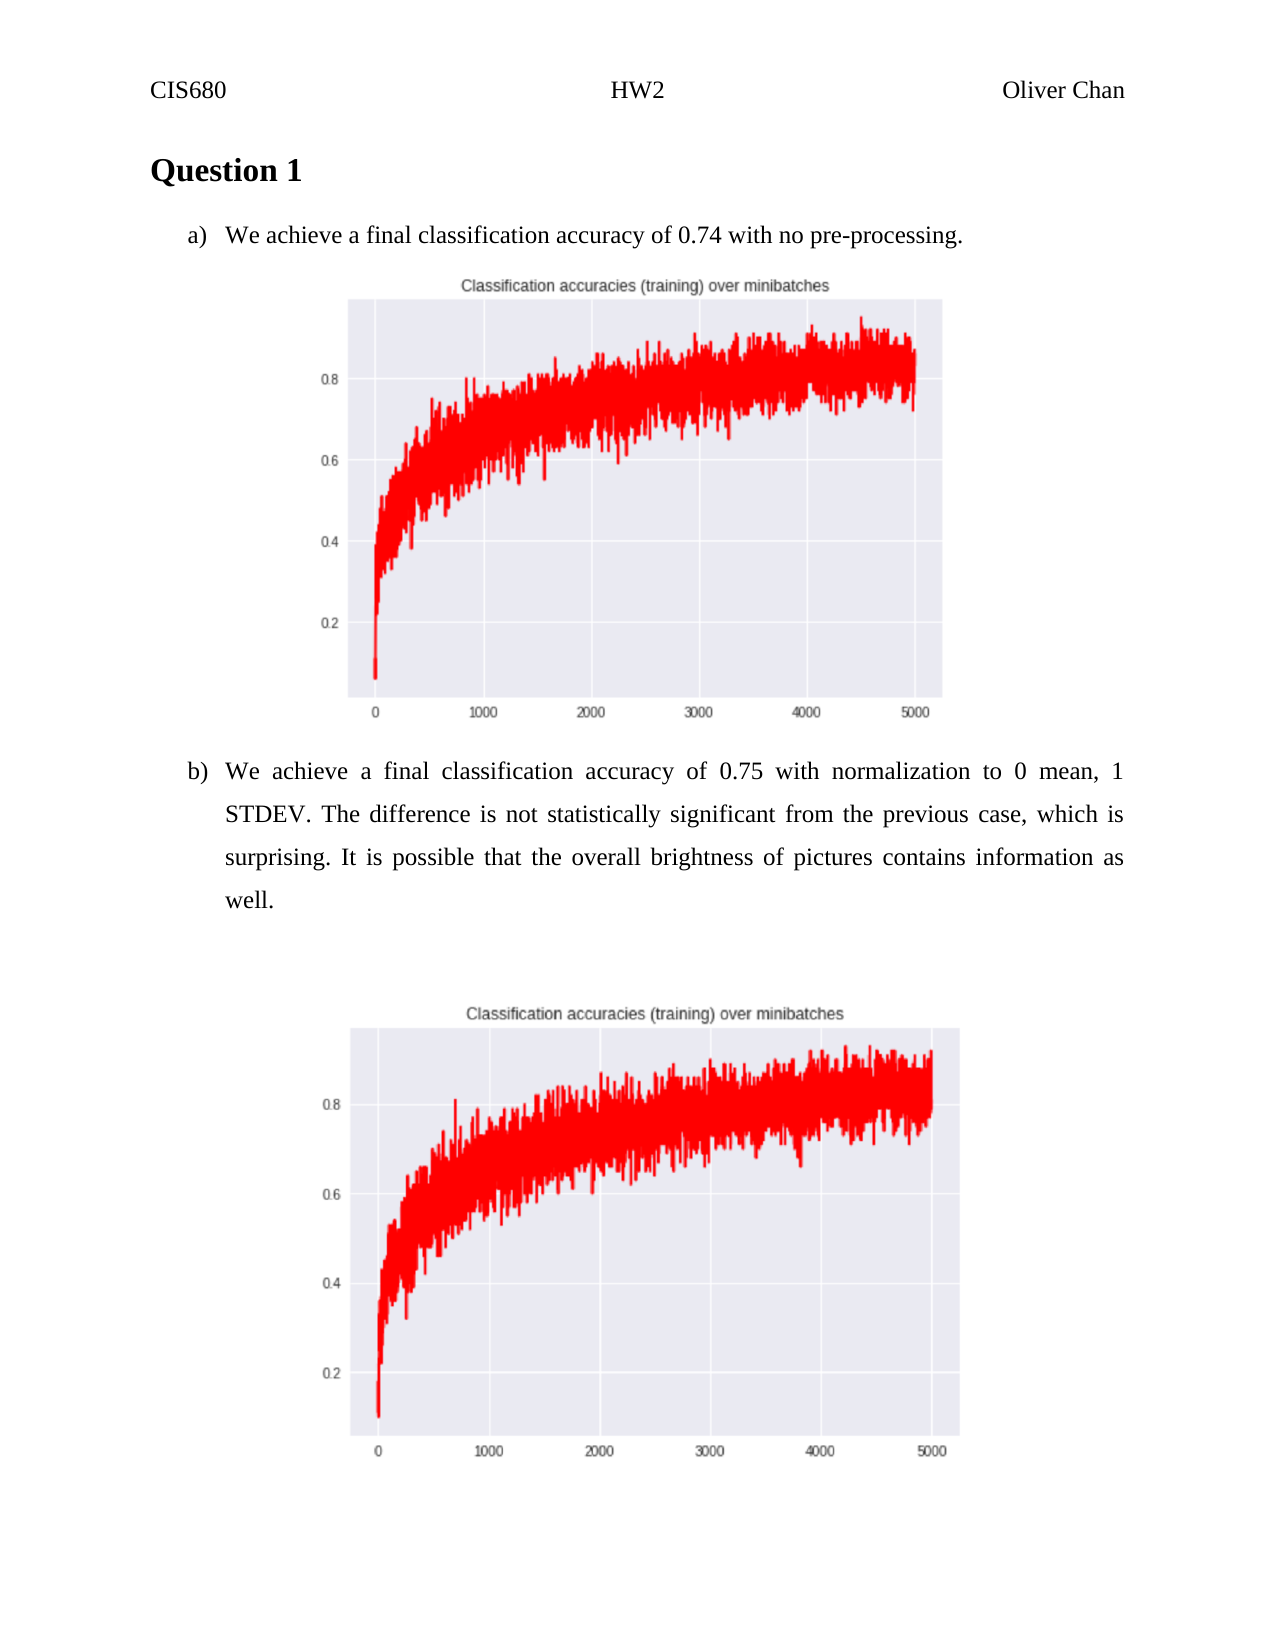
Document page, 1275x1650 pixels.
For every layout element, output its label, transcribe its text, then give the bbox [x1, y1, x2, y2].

picture [309, 275, 966, 729]
picture [287, 996, 988, 1471]
list We achieve a final classification accuracy of 0.74 with no pre-processing. [187, 220, 1125, 249]
text Question 1 [150, 150, 1125, 188]
list We achieve a final classification accuracy of 0.75 with normalization to 0 mean, 1 STDEV. The difference is not statistically significant from the previous case, which is surprising. It is possible that the overall brightness of pictures contains information as well. [187, 756, 1125, 914]
